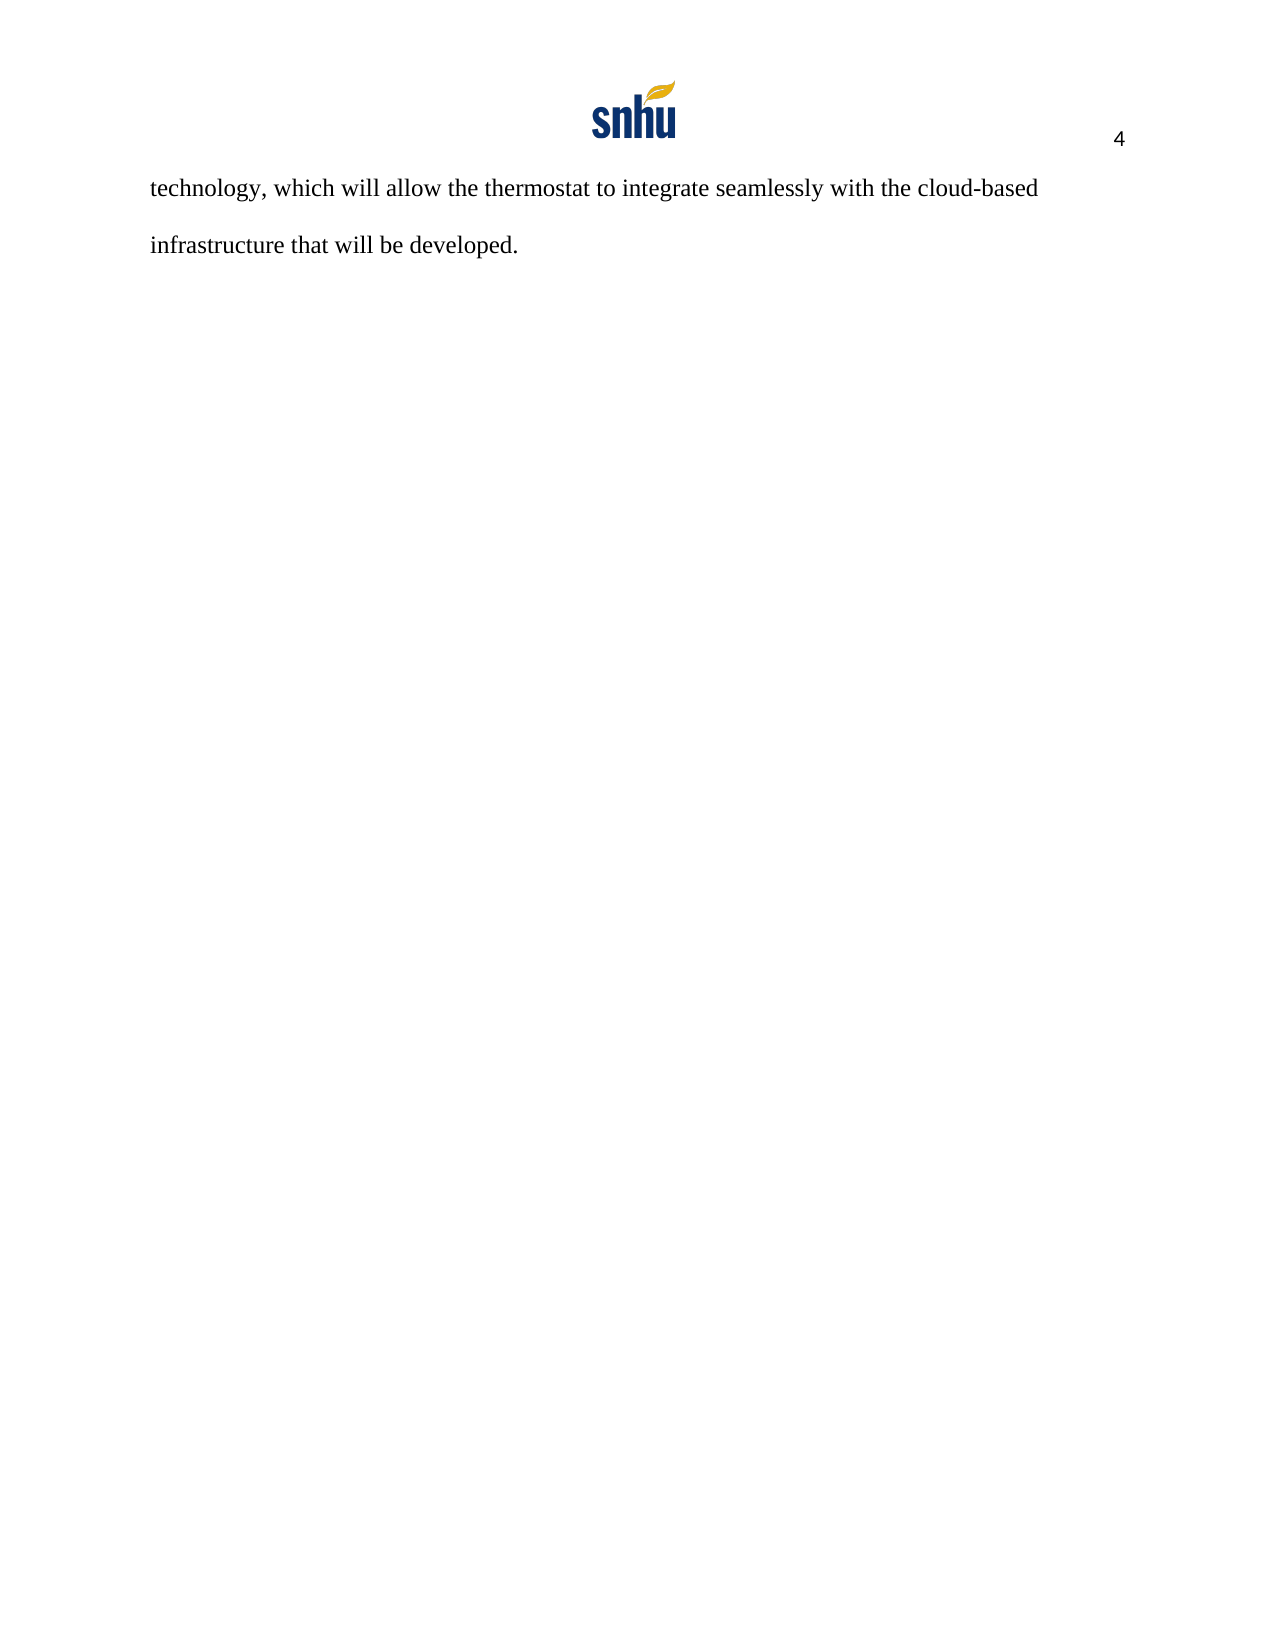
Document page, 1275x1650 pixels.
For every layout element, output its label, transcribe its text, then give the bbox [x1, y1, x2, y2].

picture [573, 75, 702, 147]
